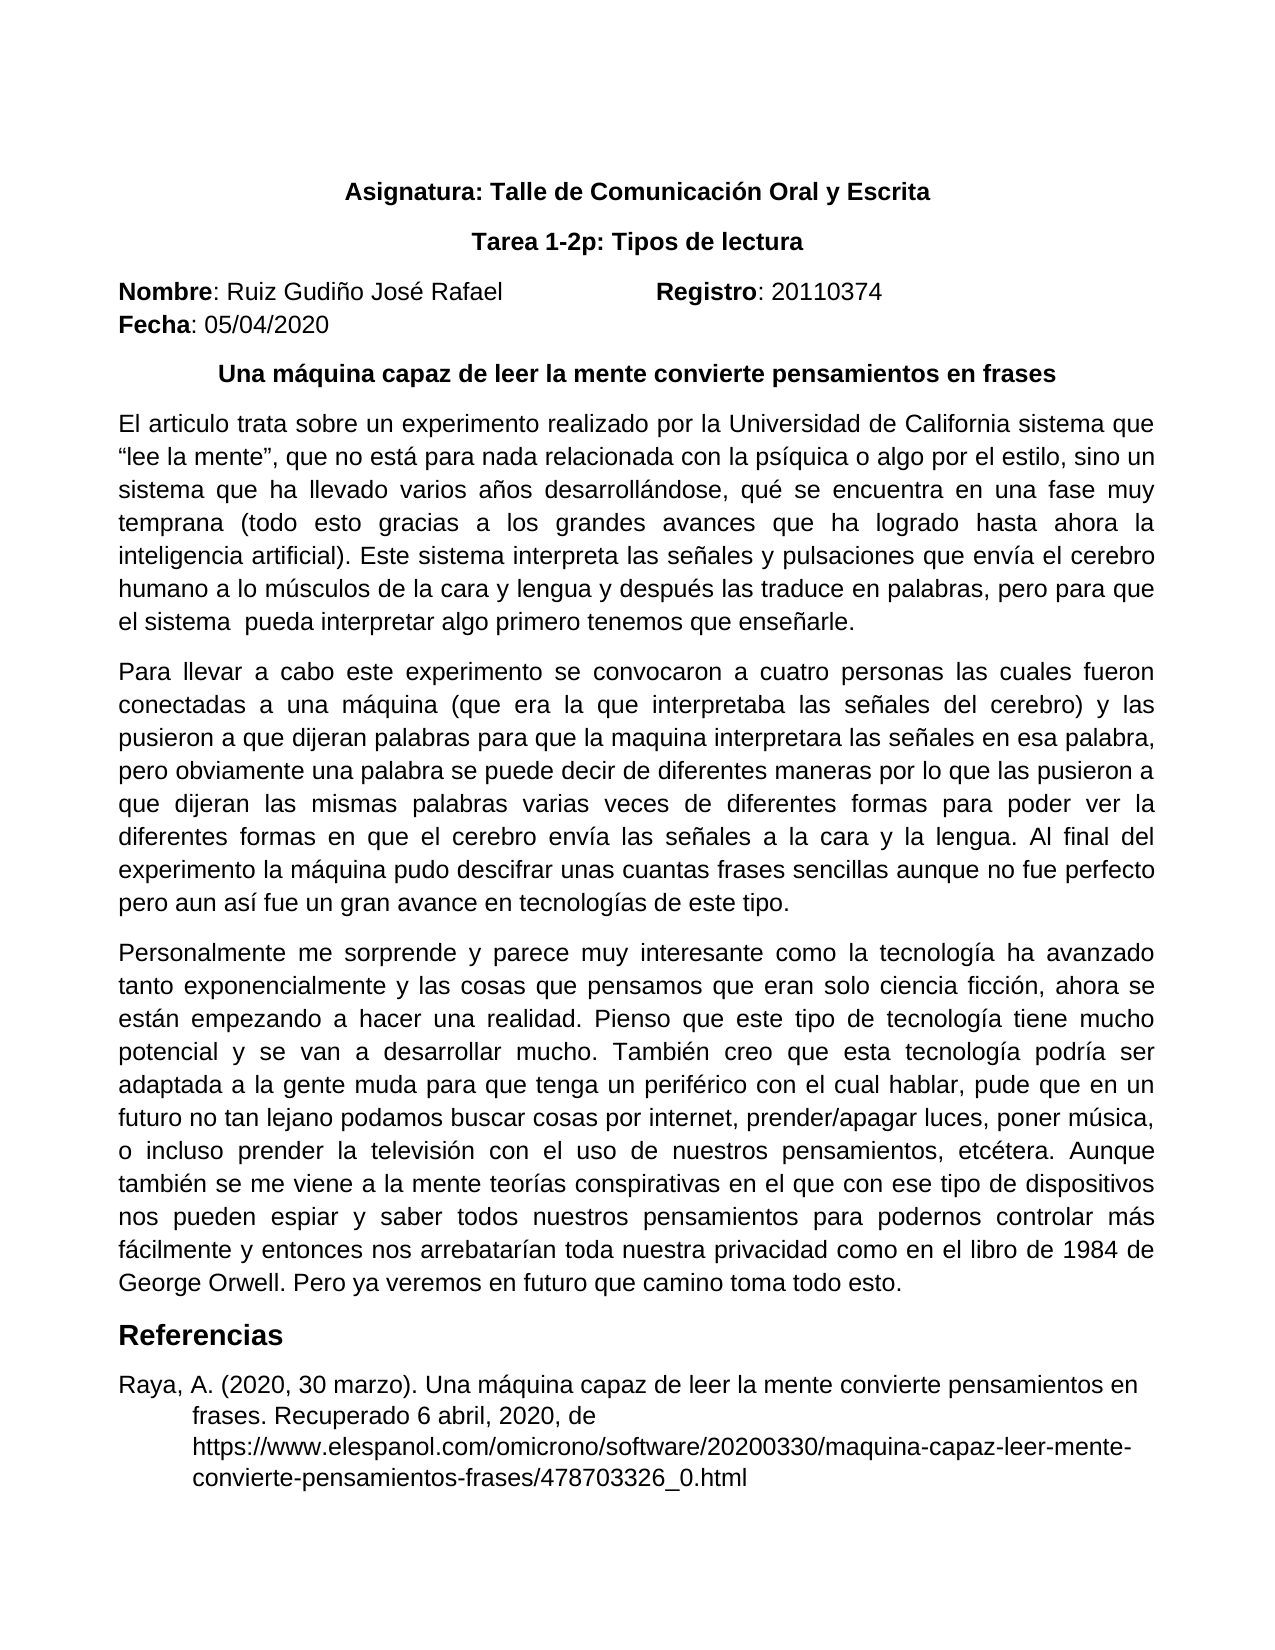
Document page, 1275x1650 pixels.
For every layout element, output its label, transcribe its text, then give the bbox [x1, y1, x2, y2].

text Asignatura: Talle de Comunicación Oral y Escrita [118, 177, 1157, 206]
text Personalmente me sorprende y parece muy interesante como la tecnología ha avanzado tanto exponencialmente y las cosas que pensamos que eran solo ciencia ficción, ahora se están empezando a hacer una realidad. Pienso que este tipo de tecnología tiene mucho potencial y se van a desarrollar mucho. También creo que esta tecnología podría ser adaptada a la gente muda para que tenga un periférico con el cual hablar, pude que en un futuro no tan lejano podamos buscar cosas por internet, prender/apagar luces, poner música, o incluso prender la televisión con el uso de nuestros pensamientos, etcétera. Aunque también se me viene a la mente teorías conspirativas en el que con ese tipo de dispositivos nos pueden espiar y saber todos nuestros pensamientos para podernos controlar más fácilmente y entonces nos arrebatarían toda nuestra privacidad como en el libro de 1984 de George Orwell. Pero ya veremos en futuro que camino toma todo esto. [118, 938, 1157, 1297]
text Una máquina capaz de leer la mente convierte pensamientos en frases [118, 359, 1157, 388]
text Referencias [118, 1317, 1157, 1351]
text Tarea 1-2p: Tipos de lectura [118, 227, 1157, 256]
text Raya, A. (2020, 30 marzo). Una máquina capaz de leer la mente convierte pensamientos en frases. Recuperado 6 abril, 2020, de https://www.elespanol.com/omicrono/software/20200330/maquina-capaz-leer-mente-convierte-pensamientos-frases/478703326_0.html [118, 1370, 1157, 1492]
text Para llevar a cabo este experimento se convocaron a cuatro personas las cuales fueron conectadas a una máquina (que era la que interpretaba las señales del cerebro) y las pusieron a que dijeran palabras para que la maquina interpretara las señales en esa palabra, pero obviamente una palabra se puede decir de diferentes maneras por lo que las pusieron a que dijeran las mismas palabras varias veces de diferentes formas para poder ver la diferentes formas en que el cerebro envía las señales a la cara y la lengua. Al final del experimento la máquina pudo descifrar unas cuantas frases sencillas aunque no fue perfecto pero aun así fue un gran avance en tecnologías de este tipo. [118, 657, 1157, 917]
text Nombre: Ruiz Gudiño José Rafael Registro: 20110374 Fecha: 05/04/2020 [118, 277, 1157, 338]
text El articulo trata sobre un experimento realizado por la Universidad de California sistema que “lee la mente”, que no está para nada relacionada con la psíquica o algo por el estilo, sino un sistema que ha llevado varios años desarrollándose, qué se encuentra en una fase muy temprana (todo esto gracias a los grandes avances que ha logrado hasta ahora la inteligencia artificial). Este sistema interpreta las señales y pulsaciones que envía el cerebro humano a lo músculos de la cara y lengua y después las traduce en palabras, pero para que el sistema pueda interpretar algo primero tenemos que enseñarle. [118, 409, 1157, 636]
